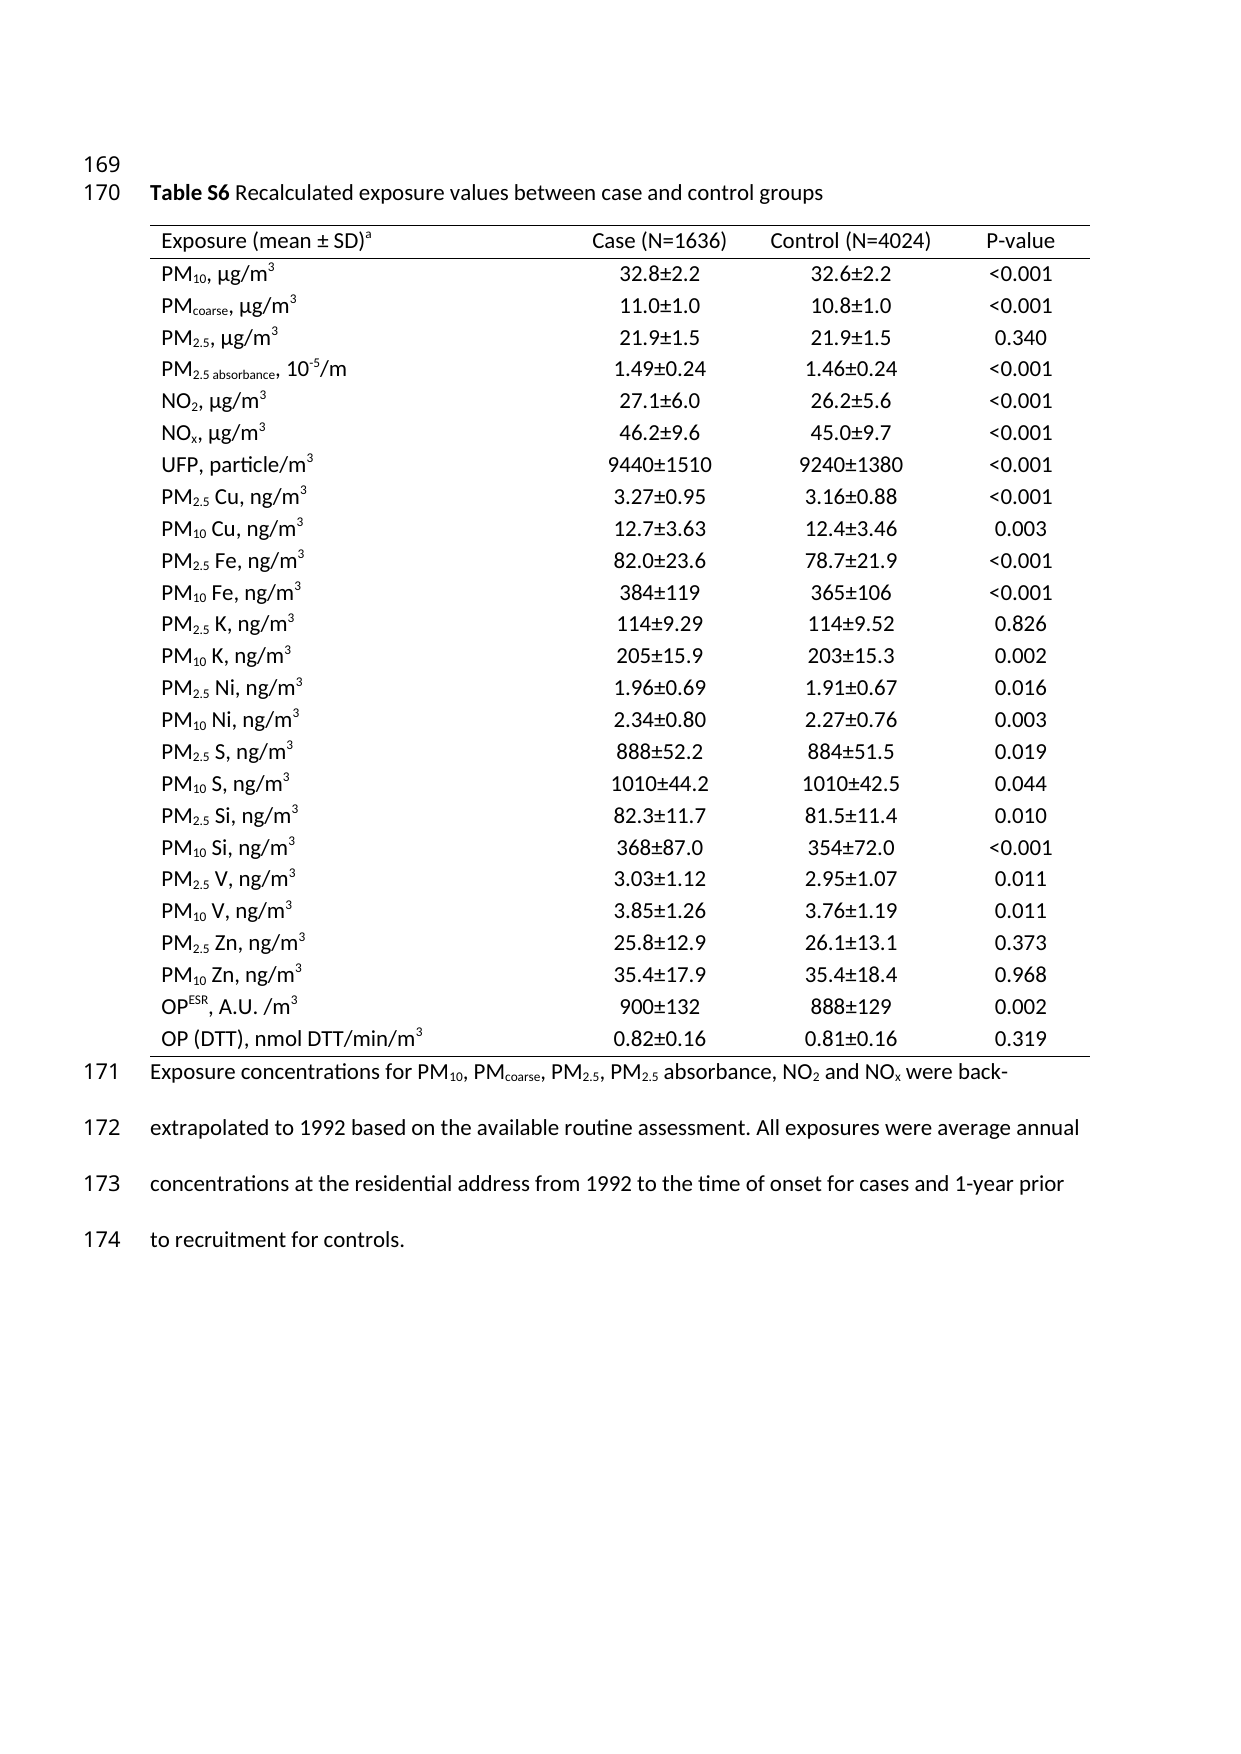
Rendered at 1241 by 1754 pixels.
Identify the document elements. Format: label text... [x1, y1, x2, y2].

table_cell PM2.5 absorbance, 10-5/m [150, 355, 568, 386]
table_cell PM10 K, ng/m3 [150, 641, 568, 673]
table_cell PM2.5 Ni, ng/m3 [150, 673, 568, 705]
table_cell <0.001 [951, 355, 1090, 386]
table_cell 46.2±9.6 [569, 418, 751, 450]
table_cell 9440±1510 [569, 450, 751, 482]
table_cell 2.95±1.07 [751, 865, 951, 896]
table_cell 0.319 [951, 1024, 1090, 1056]
text Table S6 Recalculated exposure values between case and control groups [150, 178, 1090, 206]
table_cell <0.001 [951, 482, 1090, 514]
table_cell 32.6±2.2 [751, 259, 951, 291]
table_cell <0.001 [951, 259, 1090, 291]
table_cell 32.8±2.2 [569, 259, 751, 291]
table_cell OPESR, A.U. /m3 [150, 992, 568, 1024]
table_cell PM10 S, ng/m3 [150, 769, 568, 801]
table_cell 0.81±0.16 [751, 1024, 951, 1056]
table_cell 384±119 [569, 578, 751, 609]
table_cell 2.27±0.76 [751, 705, 951, 737]
table_cell 3.03±1.12 [569, 865, 751, 896]
table_cell 1.49±0.24 [569, 355, 751, 386]
table_cell 354±72.0 [751, 833, 951, 864]
table_cell 0.011 [951, 896, 1090, 928]
table_cell 888±52.2 [569, 737, 751, 769]
table_header Case (N=1636) [569, 226, 751, 258]
table_cell PMcoarse, µg/m3 [150, 291, 568, 323]
table_cell UFP, particle/m3 [150, 450, 568, 482]
table_cell 884±51.5 [751, 737, 951, 769]
table_cell PM10 Ni, ng/m3 [150, 705, 568, 737]
table_cell 25.8±12.9 [569, 928, 751, 960]
table_cell 81.5±11.4 [751, 801, 951, 833]
table_cell PM2.5, µg/m3 [150, 323, 568, 354]
table_cell 0.011 [951, 865, 1090, 896]
table_cell PM2.5 S, ng/m3 [150, 737, 568, 769]
table_cell NOx, µg/m3 [150, 418, 568, 450]
table_cell 0.340 [951, 323, 1090, 354]
table_cell 1.91±0.67 [751, 673, 951, 705]
table_cell 900±132 [569, 992, 751, 1024]
table_cell 1.96±0.69 [569, 673, 751, 705]
table_cell <0.001 [951, 386, 1090, 418]
table_cell 35.4±17.9 [569, 960, 751, 992]
table_cell 11.0±1.0 [569, 291, 751, 323]
table_cell PM2.5 Fe, ng/m3 [150, 546, 568, 578]
table_cell 203±15.3 [751, 641, 951, 673]
table_cell 0.373 [951, 928, 1090, 960]
table_cell NO2, µg/m3 [150, 386, 568, 418]
table_cell 0.016 [951, 673, 1090, 705]
table_cell 0.968 [951, 960, 1090, 992]
table_cell 365±106 [751, 578, 951, 609]
table_cell 3.16±0.88 [751, 482, 951, 514]
table_cell 21.9±1.5 [751, 323, 951, 354]
table_cell 888±129 [751, 992, 951, 1024]
table_cell 114±9.52 [751, 610, 951, 641]
table_header Exposure (mean ± SD)a [150, 226, 568, 258]
table_cell 1010±44.2 [569, 769, 751, 801]
table_cell 0.003 [951, 705, 1090, 737]
table_cell 45.0±9.7 [751, 418, 951, 450]
table_cell PM2.5 V, ng/m3 [150, 865, 568, 896]
table_cell 0.826 [951, 610, 1090, 641]
table_header P-value [951, 226, 1090, 258]
table_cell <0.001 [951, 418, 1090, 450]
table_cell 78.7±21.9 [751, 546, 951, 578]
table_cell PM2.5 K, ng/m3 [150, 610, 568, 641]
table_cell 0.002 [951, 641, 1090, 673]
table_cell 368±87.0 [569, 833, 751, 864]
table_cell 9240±1380 [751, 450, 951, 482]
table_cell 82.0±23.6 [569, 546, 751, 578]
table_cell 3.27±0.95 [569, 482, 751, 514]
table_cell 10.8±1.0 [751, 291, 951, 323]
table_cell PM2.5 Zn, ng/m3 [150, 928, 568, 960]
table_cell PM10 Zn, ng/m3 [150, 960, 568, 992]
table_cell PM10, µg/m3 [150, 259, 568, 291]
table_cell OP (DTT), nmol DTT/min/m3 [150, 1024, 568, 1056]
table_cell PM2.5 Cu, ng/m3 [150, 482, 568, 514]
table_cell 26.2±5.6 [751, 386, 951, 418]
table_cell 12.4±3.46 [751, 514, 951, 546]
table_cell 26.1±13.1 [751, 928, 951, 960]
table_cell PM10 Fe, ng/m3 [150, 578, 568, 609]
table_cell PM2.5 Si, ng/m3 [150, 801, 568, 833]
table_cell 0.82±0.16 [569, 1024, 751, 1056]
table_header Control (N=4024) [751, 226, 951, 258]
table_cell PM10 Si, ng/m3 [150, 833, 568, 864]
table_cell 205±15.9 [569, 641, 751, 673]
table_cell 0.010 [951, 801, 1090, 833]
table_cell 1.46±0.24 [751, 355, 951, 386]
table_cell 114±9.29 [569, 610, 751, 641]
table_cell PM10 V, ng/m3 [150, 896, 568, 928]
table_cell 12.7±3.63 [569, 514, 751, 546]
table_cell 35.4±18.4 [751, 960, 951, 992]
table_cell 21.9±1.5 [569, 323, 751, 354]
text Exposure concentrations for PM10, PMcoarse, PM2.5, PM2.5 absorbance, NO2 and NOx were back-extrapolated to 1992 based on the available routine assessment. All exposures were average annual concentrations at the residential address from 1992 to the time of onset for cases and 1-year prior to recruitment for controls. [150, 1057, 1090, 1253]
table_cell <0.001 [951, 833, 1090, 864]
table_cell 3.76±1.19 [751, 896, 951, 928]
table_cell 0.044 [951, 769, 1090, 801]
table_cell 0.002 [951, 992, 1090, 1024]
table_cell <0.001 [951, 546, 1090, 578]
table_cell PM10 Cu, ng/m3 [150, 514, 568, 546]
table_cell 0.019 [951, 737, 1090, 769]
table_cell <0.001 [951, 450, 1090, 482]
table_cell 82.3±11.7 [569, 801, 751, 833]
table_cell 3.85±1.26 [569, 896, 751, 928]
table_cell <0.001 [951, 291, 1090, 323]
table_cell 1010±42.5 [751, 769, 951, 801]
table_cell <0.001 [951, 578, 1090, 609]
table_cell 2.34±0.80 [569, 705, 751, 737]
table_cell 27.1±6.0 [569, 386, 751, 418]
table_cell 0.003 [951, 514, 1090, 546]
